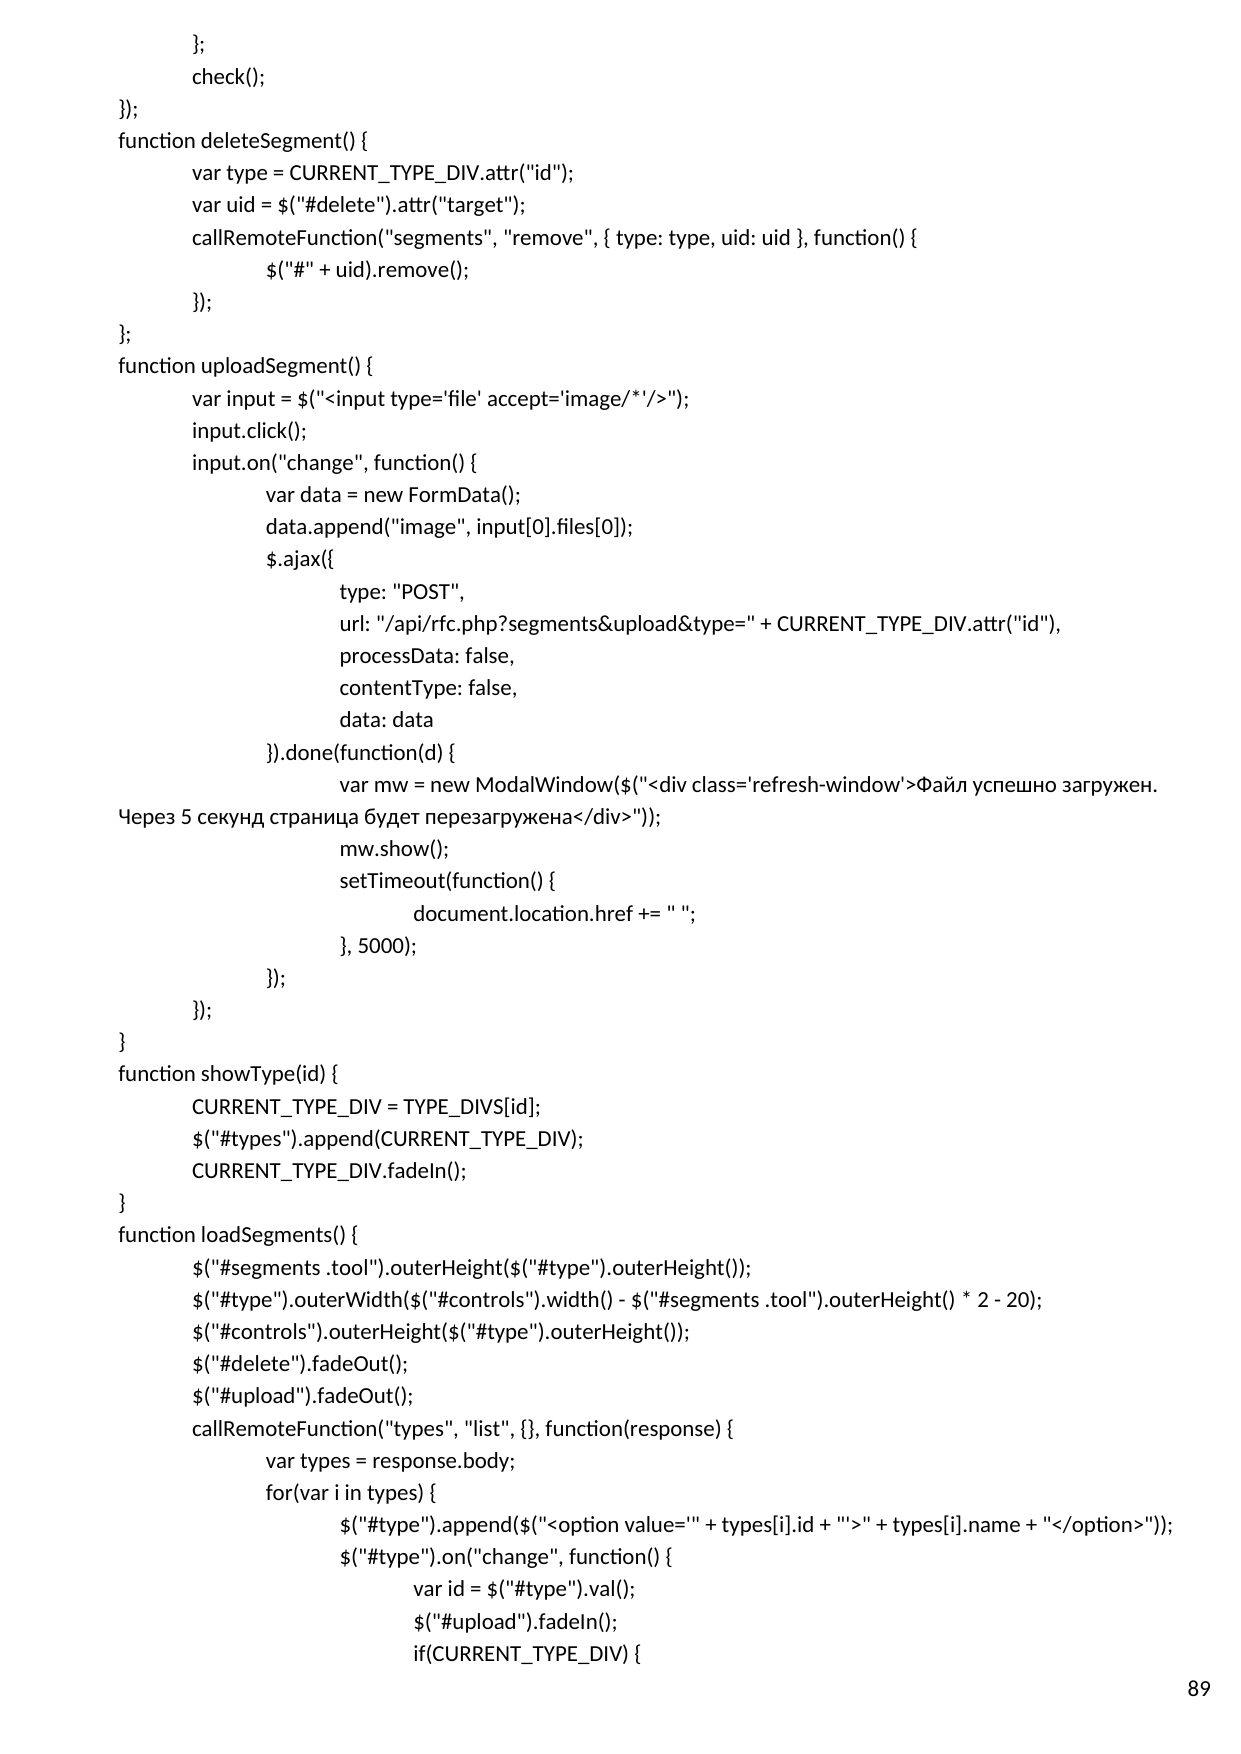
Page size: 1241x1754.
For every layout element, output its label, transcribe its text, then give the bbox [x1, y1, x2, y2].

text var types = response.body; [118, 1446, 1211, 1474]
text processData: false, [118, 641, 1211, 669]
text $("#segments .tool").outerHeight($("#type").outerHeight()); [118, 1253, 1211, 1281]
text if(CURRENT_TYPE_DIV) { [118, 1639, 1211, 1667]
text url: "/api/rfc.php?segments&upload&type=" + CURRENT_TYPE_DIV.attr("id"), [118, 609, 1211, 637]
text $("#controls").outerHeight($("#type").outerHeight()); [118, 1317, 1211, 1345]
text } [118, 1027, 1211, 1055]
text setTimeout(function() { [118, 866, 1211, 894]
text var type = CURRENT_TYPE_DIV.attr("id"); [118, 158, 1211, 186]
text }).done(function(d) { [118, 738, 1211, 766]
text var uid = $("#delete").attr("target"); [118, 191, 1211, 218]
text $("#delete").fadeOut(); [118, 1349, 1211, 1377]
text CURRENT_TYPE_DIV = TYPE_DIVS[id]; [118, 1092, 1211, 1120]
text $("#upload").fadeOut(); [118, 1381, 1211, 1409]
text $("#type").outerWidth($("#controls").width() - $("#segments .tool").outerHeight() * 2 - 20); [118, 1285, 1211, 1313]
text for(var i in types) { [118, 1478, 1211, 1506]
text function loadSegments() { [118, 1221, 1211, 1248]
text var data = new FormData(); [118, 480, 1211, 508]
text data.append("image", input[0].files[0]); [118, 512, 1211, 540]
text }); [118, 963, 1211, 991]
text check(); [118, 62, 1211, 90]
text $.ajax({ [118, 544, 1211, 573]
text function showType(id) { [118, 1059, 1211, 1088]
text contentType: false, [118, 673, 1211, 701]
text document.location.href += " "; [118, 899, 1211, 927]
text CURRENT_TYPE_DIV.fadeIn(); [118, 1156, 1211, 1184]
text }, 5000); [118, 931, 1211, 959]
text } [118, 1188, 1211, 1216]
text $("#types").append(CURRENT_TYPE_DIV); [118, 1124, 1211, 1152]
text callRemoteFunction("segments", "remove", { type: type, uid: uid }, function() { [118, 223, 1211, 251]
text input.on("change", function() { [118, 448, 1211, 476]
text input.click(); [118, 416, 1211, 444]
text var input = $("<input type='file' accept='image/*'/>"); [118, 384, 1211, 412]
text var mw = new ModalWindow($("<div class='refresh-window'>Файл успешно загружен. Через 5 секунд страница будет перезагружена</div>")); [118, 770, 1211, 830]
text var id = $("#type").val(); [118, 1574, 1211, 1603]
text type: "POST", [118, 577, 1211, 605]
text $("#type").append($("<option value='" + types[i].id + "'>" + types[i].name + "</option>")); [118, 1510, 1211, 1538]
text $("#type").on("change", function() { [118, 1542, 1211, 1570]
text }; [118, 319, 1211, 347]
text }); [118, 287, 1211, 315]
text function uploadSegment() { [118, 351, 1211, 379]
text callRemoteFunction("types", "list", {}, function(response) { [118, 1414, 1211, 1442]
text mw.show(); [118, 834, 1211, 862]
text }); [118, 94, 1211, 122]
text $("#upload").fadeIn(); [118, 1607, 1211, 1635]
text $("#" + uid).remove(); [118, 255, 1211, 283]
text }; [118, 29, 1211, 58]
text data: data [118, 706, 1211, 733]
text }); [118, 995, 1211, 1023]
text function deleteSegment() { [118, 126, 1211, 154]
